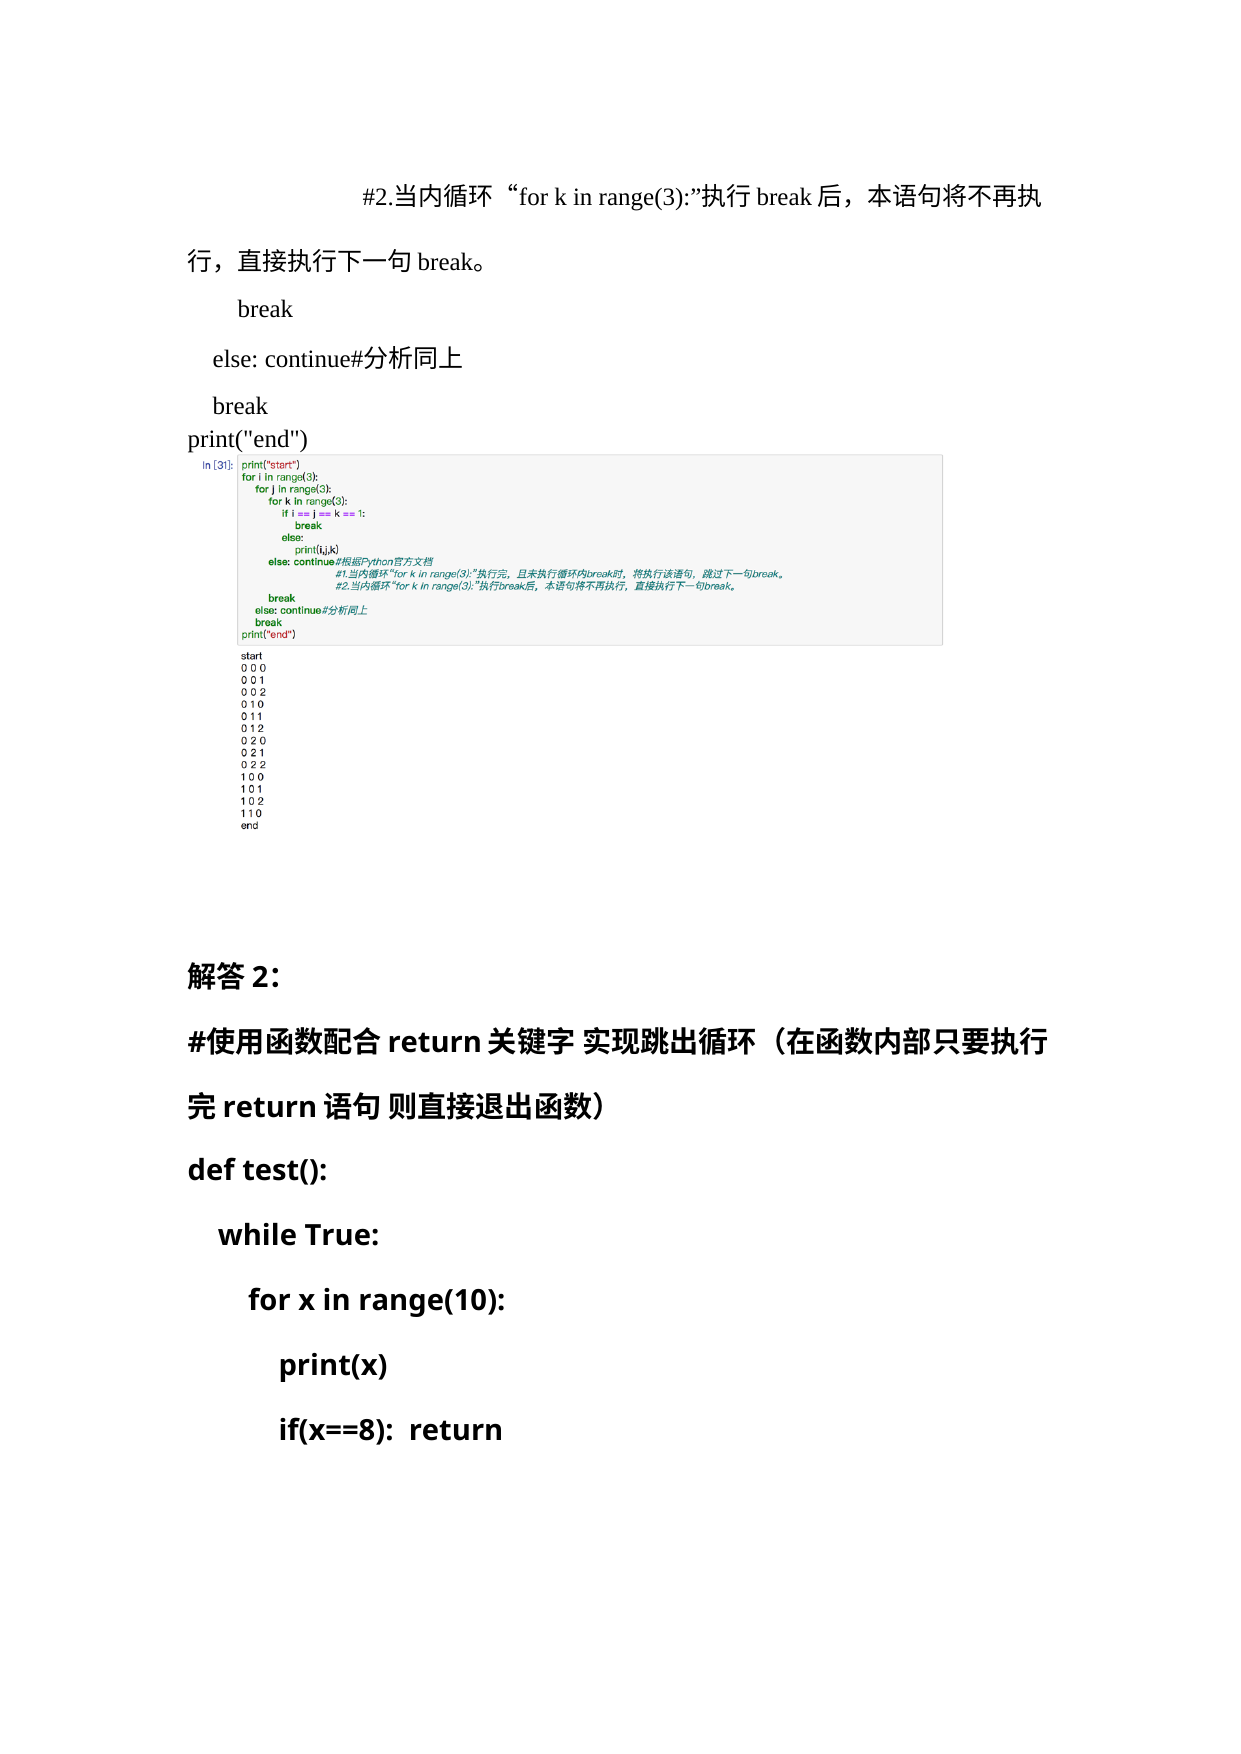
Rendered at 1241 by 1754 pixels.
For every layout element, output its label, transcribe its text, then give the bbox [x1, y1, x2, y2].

text break [187, 292, 1053, 324]
text print(x) [187, 1332, 1053, 1397]
text #使用函数配合return关键字 实现跳出循环（在函数内部只要执行完return语句 则直接退出函数） [187, 1007, 1053, 1137]
text break [187, 389, 1053, 422]
text for x in range(10): [187, 1267, 1053, 1332]
picture [187, 454, 949, 836]
text 解答2： [187, 942, 1053, 1007]
text while True: [187, 1202, 1053, 1267]
text def test(): [187, 1137, 1053, 1202]
text if(x==8): return [187, 1397, 1053, 1462]
text #2.当内循环“for k in range(3):”执行break后，本语句将不再执行，直接执行下一句break。 [187, 162, 1053, 292]
text else: continue#分析同上 [187, 324, 1053, 389]
